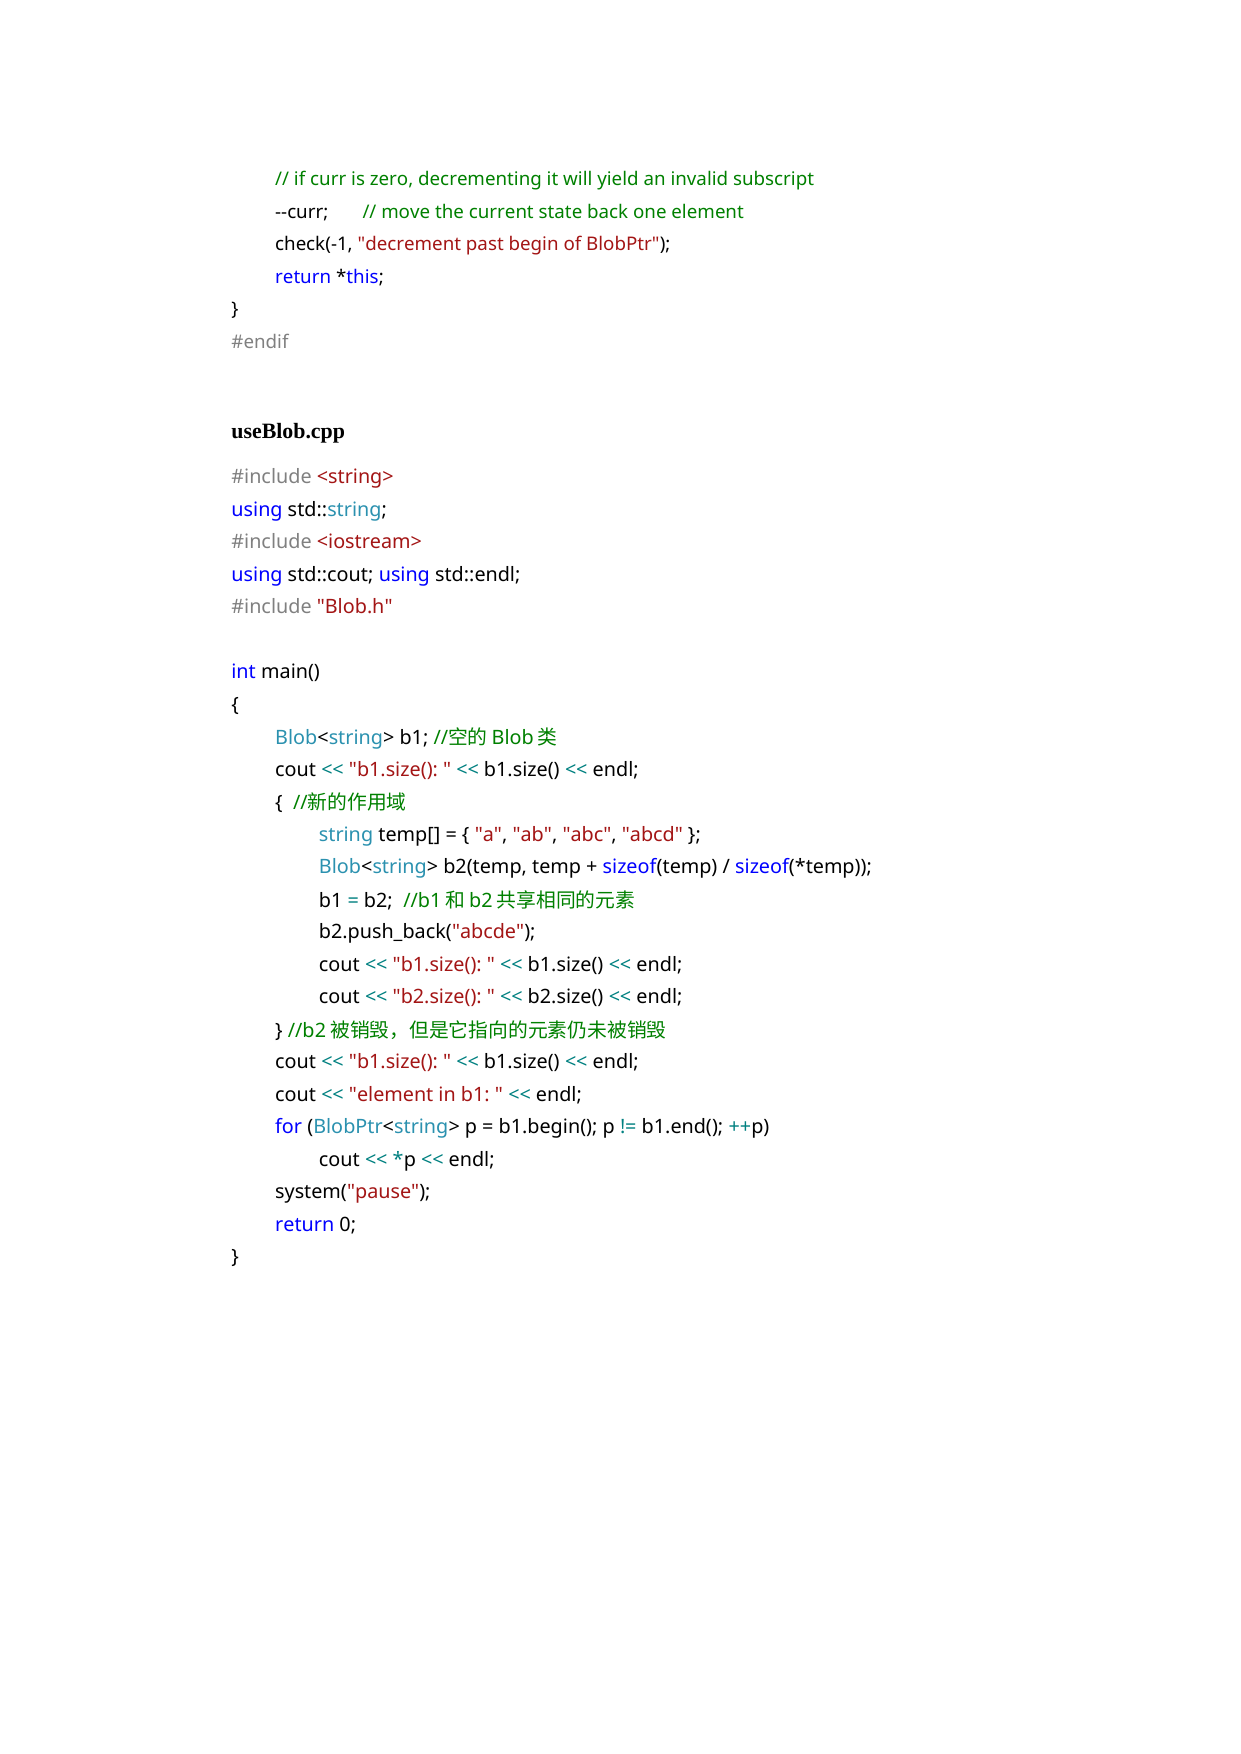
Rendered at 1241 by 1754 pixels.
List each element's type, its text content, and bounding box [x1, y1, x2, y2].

text } //b2被销毁，但是它指向的元素仍未被销毁 [231, 1012, 1053, 1045]
text cout << *p << endl; [231, 1142, 1053, 1175]
text } [187, 1240, 1053, 1272]
text b2.push_back("abcde"); [231, 915, 1053, 947]
text #include <iostream> [231, 525, 1053, 557]
text cout << "b1.size(): " << b1.size() << endl; [231, 1045, 1053, 1077]
text cout << "element in b1: " << endl; [231, 1077, 1053, 1110]
text int main() [231, 655, 1053, 687]
text Blob<string> b1; //空的Blob类 [231, 720, 1053, 752]
text useBlob.cpp [231, 415, 1053, 447]
text check(-1, "decrement past begin of BlobPtr"); [231, 227, 1053, 259]
text #include "Blob.h" [231, 590, 1053, 622]
text cout << "b2.size(): " << b2.size() << endl; [231, 980, 1053, 1012]
text --curr; // move the current state back one element [231, 194, 1053, 227]
text Blob<string> b2(temp, temp + sizeof(temp) / sizeof(*temp)); [231, 850, 1053, 882]
text #include <string> [231, 460, 1053, 492]
text for (BlobPtr<string> p = b1.begin(); p != b1.end(); ++p) [231, 1110, 1053, 1142]
text return *this; [231, 259, 1053, 292]
text using std::string; [231, 492, 1053, 525]
text return 0; [231, 1207, 1053, 1240]
text system("pause"); [231, 1175, 1053, 1207]
text b1 = b2; //b1和b2共享相同的元素 [231, 882, 1053, 915]
text } [231, 292, 1053, 324]
text cout << "b1.size(): " << b1.size() << endl; [231, 947, 1053, 980]
text // if curr is zero, decrementing it will yield an invalid subscript [231, 162, 1053, 194]
text { //新的作用域 [231, 785, 1053, 817]
text { [231, 687, 1053, 720]
text string temp[] = { "a", "ab", "abc", "abcd" }; [231, 817, 1053, 850]
text #endif [187, 324, 1053, 357]
text cout << "b1.size(): " << b1.size() << endl; [231, 752, 1053, 785]
text using std::cout; using std::endl; [231, 557, 1053, 590]
